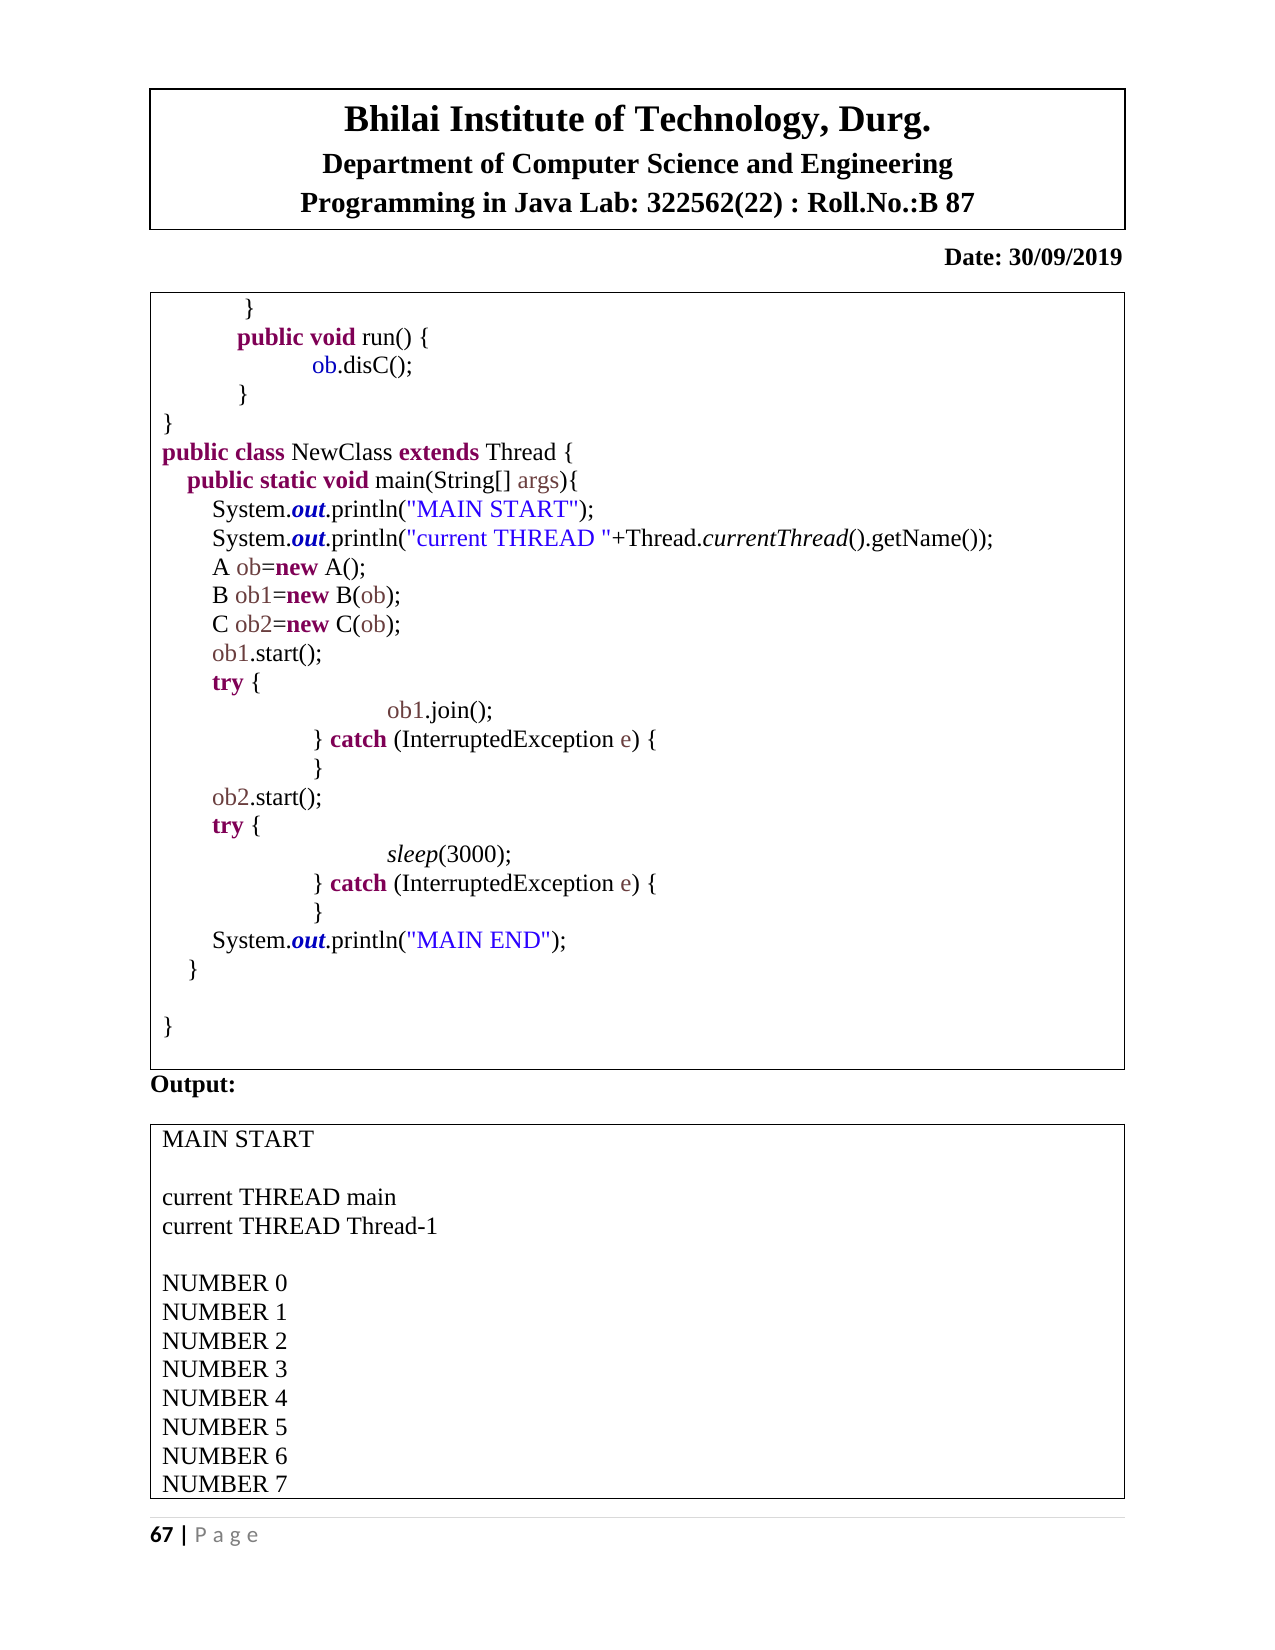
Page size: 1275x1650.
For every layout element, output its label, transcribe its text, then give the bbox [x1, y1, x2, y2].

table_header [151, 1125, 1124, 1498]
text Output: [150, 1070, 1125, 1098]
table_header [151, 293, 1124, 1068]
